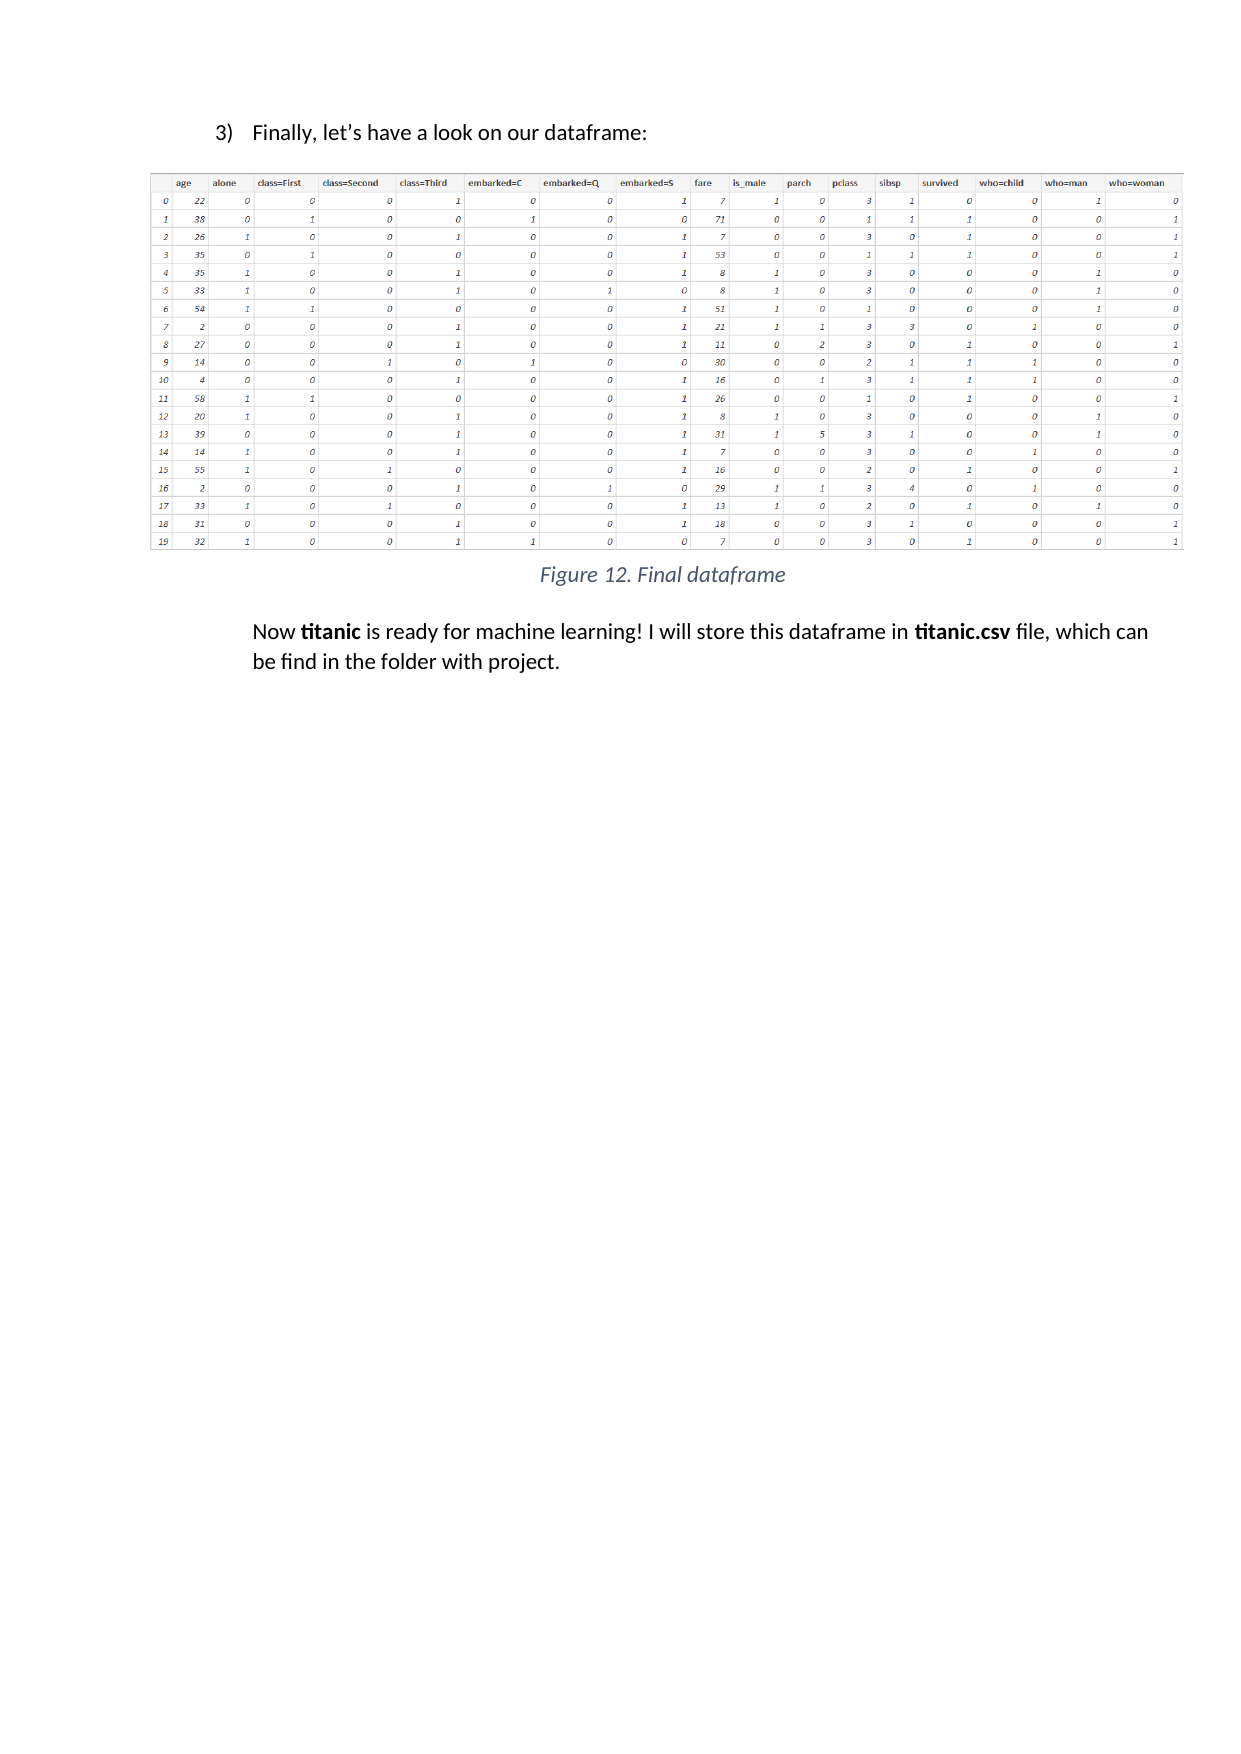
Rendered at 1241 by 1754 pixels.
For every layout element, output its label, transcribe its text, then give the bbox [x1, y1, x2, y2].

list Finally, let’s have a look on our dataframe: [215, 118, 1152, 146]
list Now titanic is ready for machine learning! I will store this dataframe in titanic.csv file, which can be find in the folder with project. [252, 617, 1152, 675]
picture [144, 166, 1185, 552]
